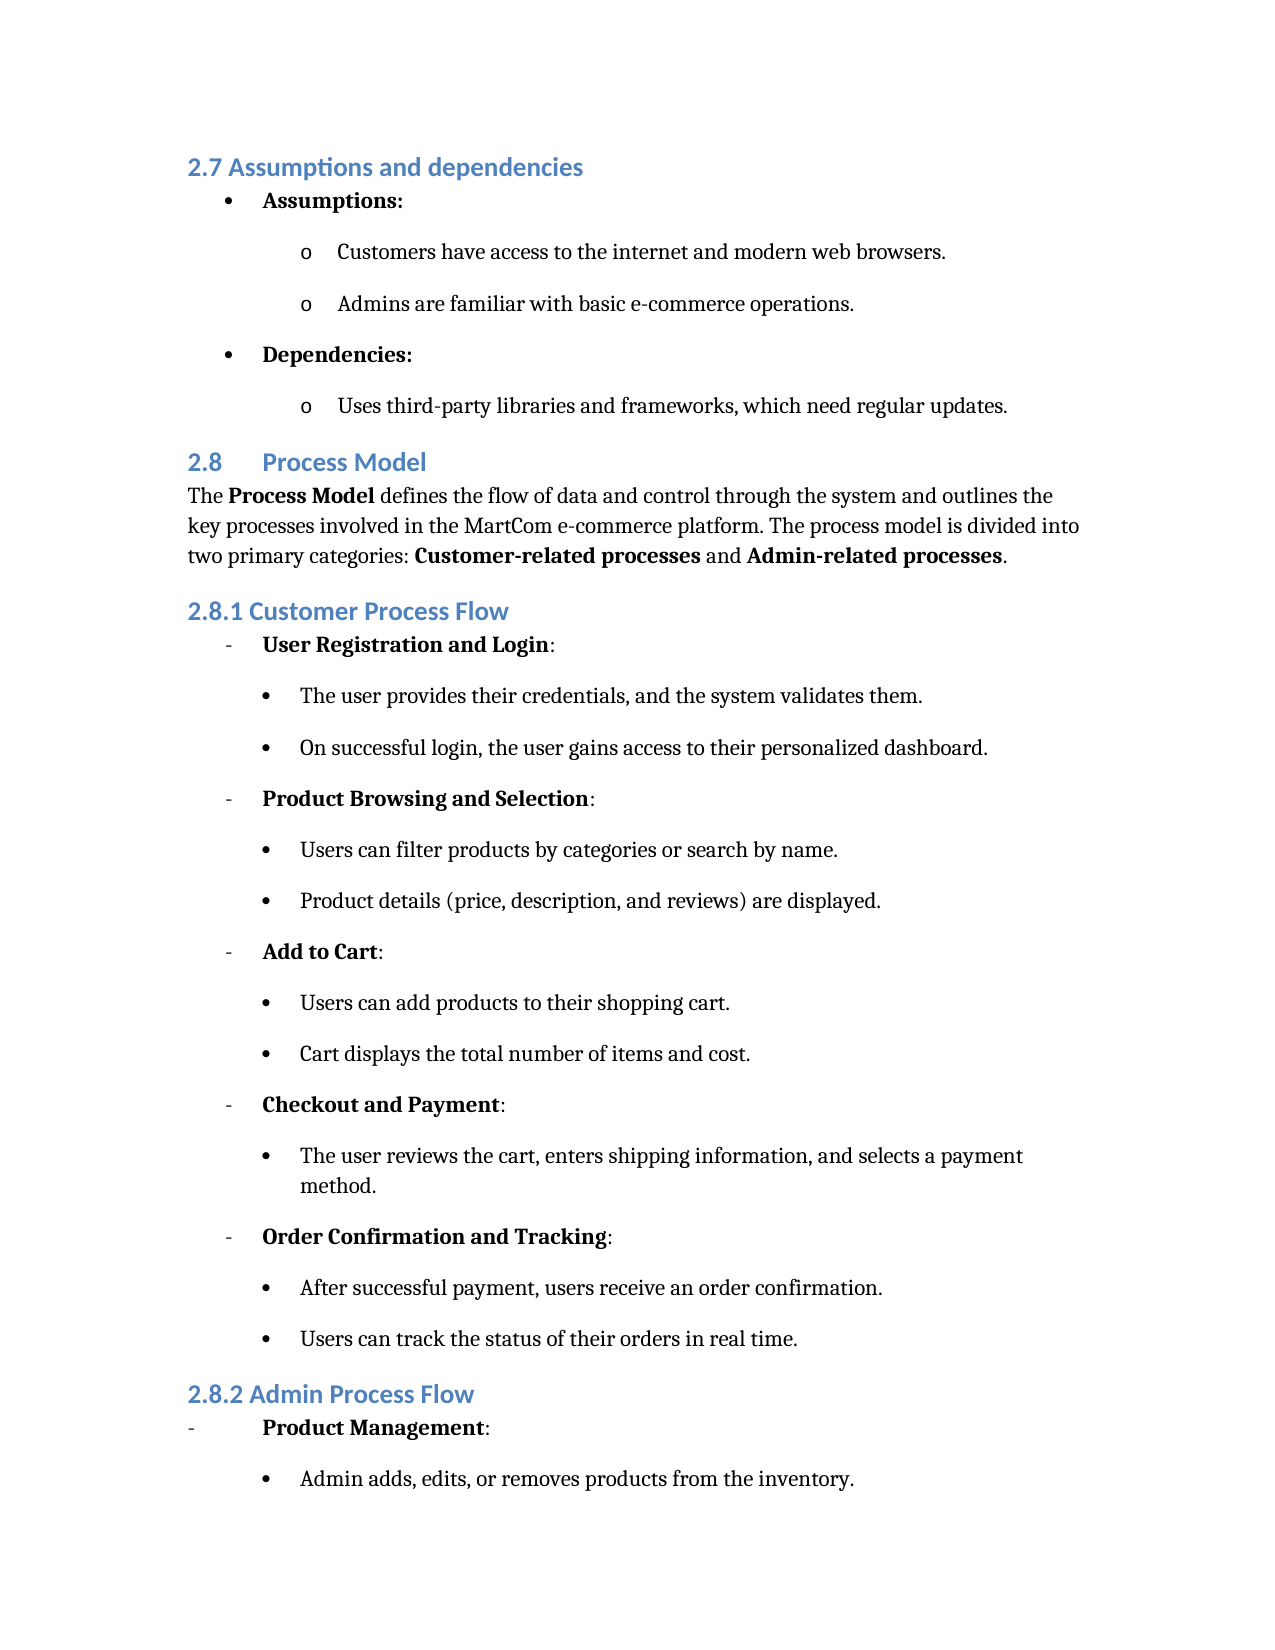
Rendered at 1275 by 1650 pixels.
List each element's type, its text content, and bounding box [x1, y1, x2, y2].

list Dependencies: [225, 342, 1087, 369]
list Product Browsing and Selection: [225, 785, 1087, 812]
subtitle Process Model [187, 445, 1087, 478]
list Users can track the status of their orders in real time. [262, 1326, 1087, 1352]
subtitle 2.8.1 Customer Process Flow [187, 594, 1087, 627]
list Uses third-party libraries and frameworks, which need regular updates. [300, 393, 1087, 420]
list Assumptions: [225, 188, 1087, 214]
list Admin adds, edits, or removes products from the inventory. [262, 1466, 1087, 1492]
text - User Registration and Login: [187, 632, 1087, 659]
subtitle 2.8.2 Admin Process Flow [187, 1377, 1087, 1410]
list Customers have access to the internet and modern web browsers. [300, 239, 1087, 266]
subtitle 2.7 Assumptions and dependencies [187, 150, 1087, 183]
list Add to Cart: [225, 938, 1087, 965]
list Order Confirmation and Tracking: [225, 1224, 1087, 1250]
list Product details (price, description, and reviews) are displayed. [262, 887, 1087, 914]
list The user reviews the cart, enters shipping information, and selects a payment method. [262, 1143, 1087, 1199]
list Users can filter products by categories or search by name. [262, 836, 1087, 863]
text The Process Model defines the flow of data and control through the system and outlines the key processes involved in the MartCom e-commerce platform. The process model is divided into two primary categories: Customer-related processes and Admin-related processes. [187, 483, 1087, 570]
list Users can add products to their shopping cart. [262, 989, 1087, 1016]
list The user provides their credentials, and the system validates them. [262, 683, 1087, 710]
list Checkout and Payment: [225, 1092, 1087, 1118]
list On successful login, the user gains access to their personalized dashboard. [262, 734, 1087, 761]
list Admins are familiar with basic e-commerce operations. [300, 291, 1087, 317]
list Cart displays the total number of items and cost. [262, 1041, 1087, 1067]
text - Product Management: [187, 1415, 1087, 1441]
list After successful payment, users receive an order confirmation. [262, 1275, 1087, 1301]
